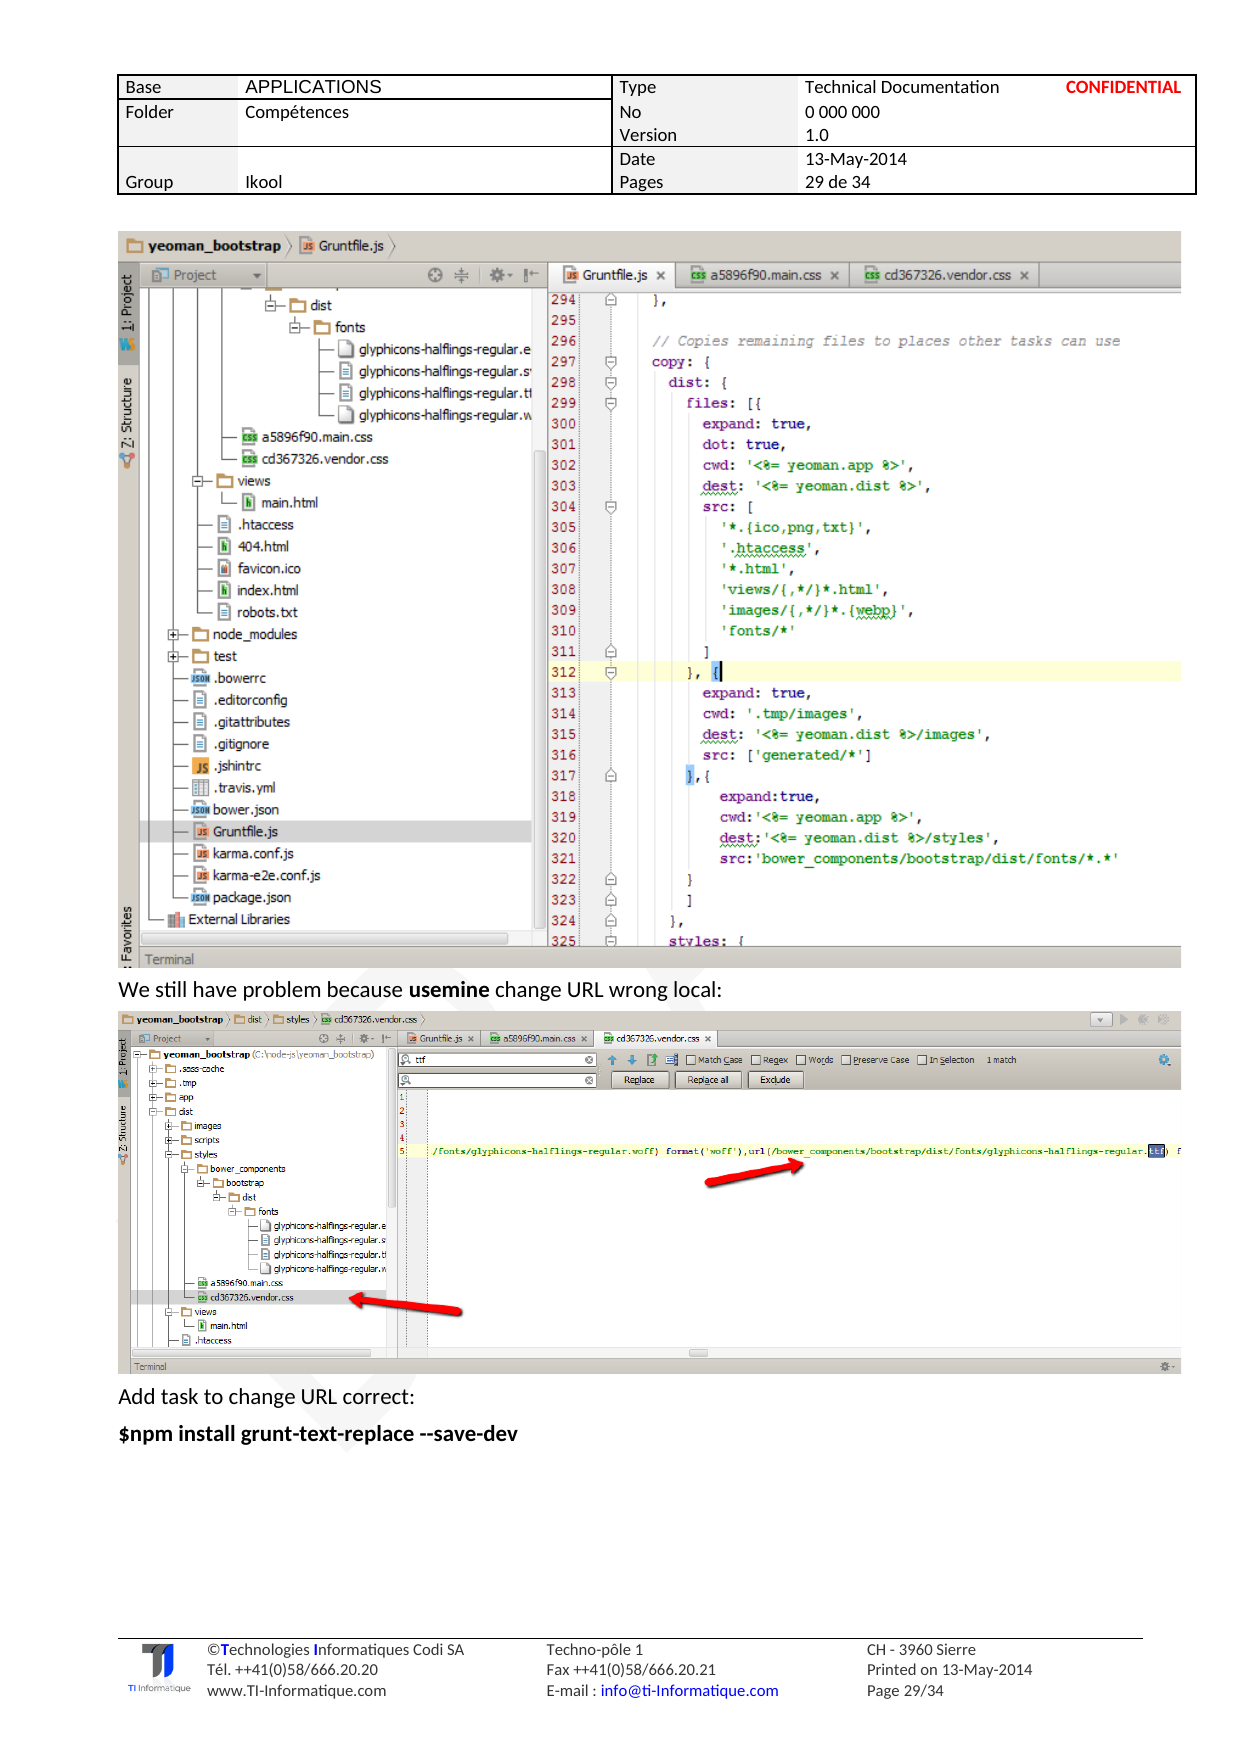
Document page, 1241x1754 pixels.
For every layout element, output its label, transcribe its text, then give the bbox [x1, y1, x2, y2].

picture [118, 1011, 1182, 1374]
text Add task to change URL correct: [118, 1382, 1181, 1410]
text We still have problem because usemine change URL wrong local: [118, 976, 1181, 1003]
picture [118, 1639, 199, 1696]
text $npm install grunt-text-replace --save-dev [118, 1419, 1181, 1447]
picture [118, 231, 1182, 968]
